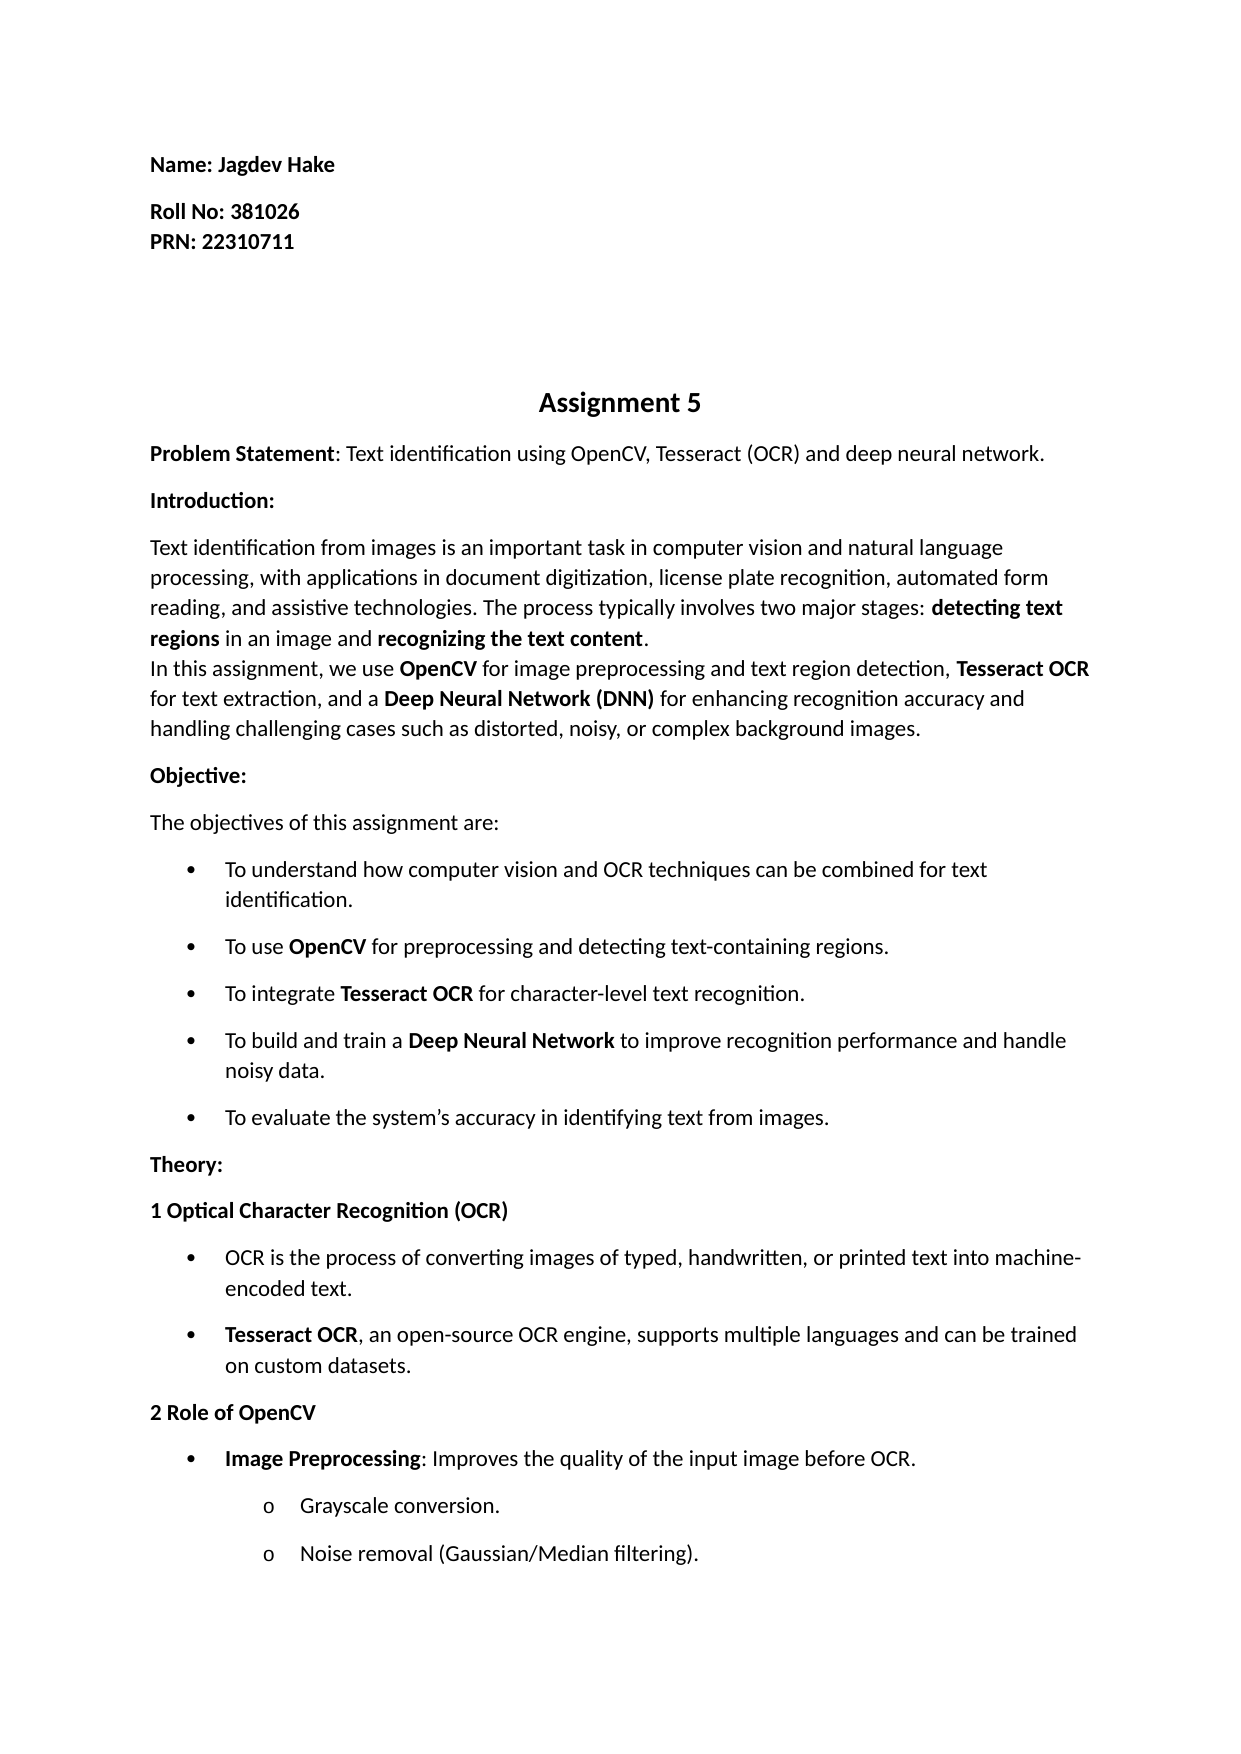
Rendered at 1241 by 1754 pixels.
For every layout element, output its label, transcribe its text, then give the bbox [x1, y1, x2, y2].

list Grayscale conversion. [262, 1491, 1090, 1520]
text Text identification from images is an important task in computer vision and natural language processing, with applications in document digitization, license plate recognition, automated form reading, and assistive technologies. The process typically involves two major stages: detecting text regions in an image and recognizing the text content. In this assignment, we use OpenCV for image preprocessing and text region detection, Tesseract OCR for text extraction, and a Deep Neural Network (DNN) for enhancing recognition accuracy and handling challenging cases such as distorted, noisy, or complex background images. [150, 533, 1090, 742]
list To integrate Tesseract OCR for character-level text recognition. [187, 979, 1090, 1007]
text Introduction: [150, 486, 1090, 514]
text Assignment 5 [150, 384, 1090, 420]
text Roll No: 381026 PRN: 22310711 [150, 197, 1090, 255]
text Theory: [150, 1150, 1090, 1178]
text The objectives of this assignment are: [150, 808, 1090, 836]
text Objective: [150, 761, 1090, 789]
text Problem Statement: Text identification using OpenCV, Tesseract (OCR) and deep neural network. [150, 439, 1090, 467]
list Tesseract OCR, an open-source OCR engine, supports multiple languages and can be trained on custom datasets. [187, 1321, 1090, 1379]
list To build and train a Deep Neural Network to improve recognition performance and handle noisy data. [187, 1026, 1090, 1084]
list To understand how computer vision and OCR techniques can be combined for text identification. [187, 855, 1090, 913]
text Name: Jagdev Hake [150, 150, 1090, 178]
text 1 Optical Character Recognition (OCR) [150, 1197, 1090, 1224]
list Noise removal (Gaussian/Median filtering). [262, 1539, 1090, 1567]
list OCR is the process of converting images of typed, handwritten, or printed text into machine-encoded text. [187, 1243, 1090, 1302]
text 2 Role of OpenCV [150, 1398, 1090, 1426]
list To evaluate the system’s accuracy in identifying text from images. [187, 1103, 1090, 1131]
list Image Preprocessing: Improves the quality of the input image before OCR. [187, 1444, 1090, 1472]
list To use OpenCV for preprocessing and detecting text-containing regions. [187, 932, 1090, 960]
